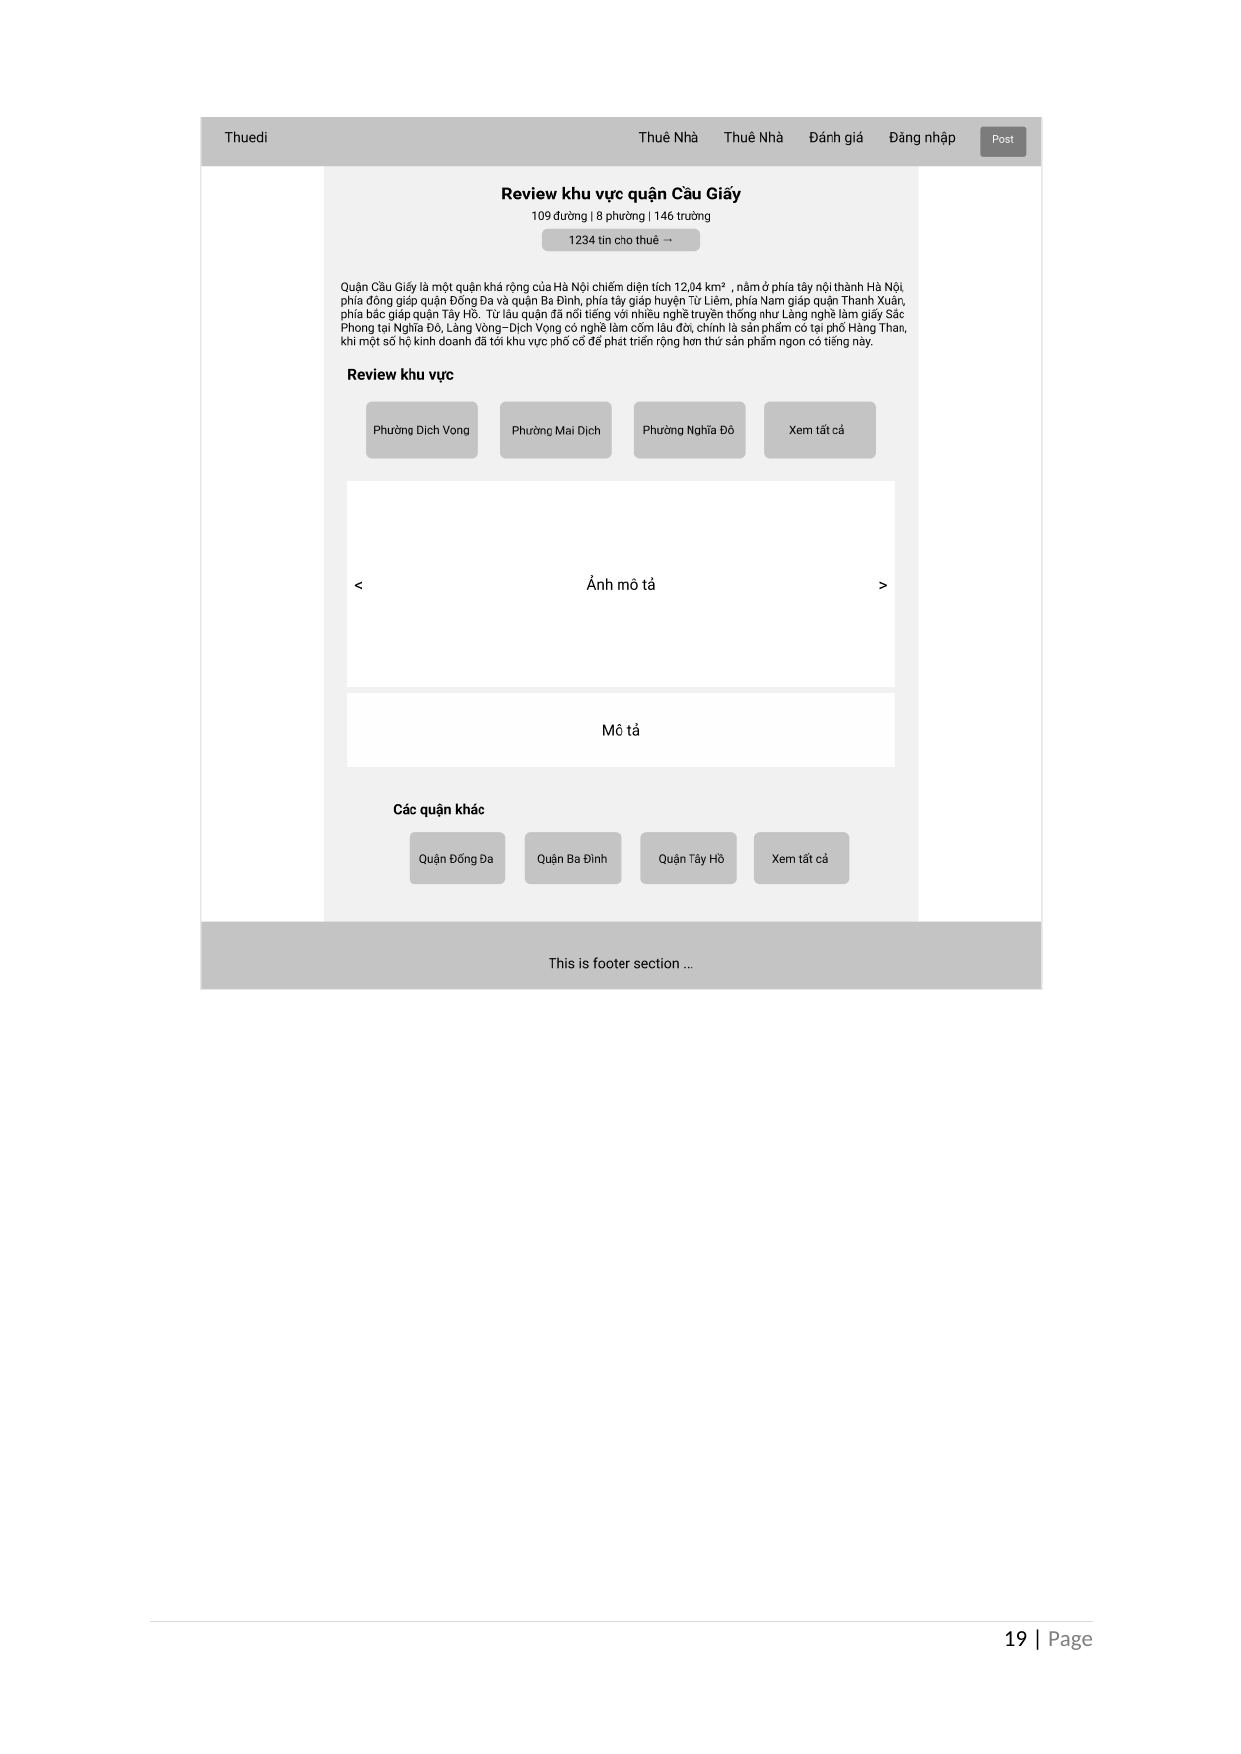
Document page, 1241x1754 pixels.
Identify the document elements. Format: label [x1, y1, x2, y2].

picture [200, 117, 1043, 990]
